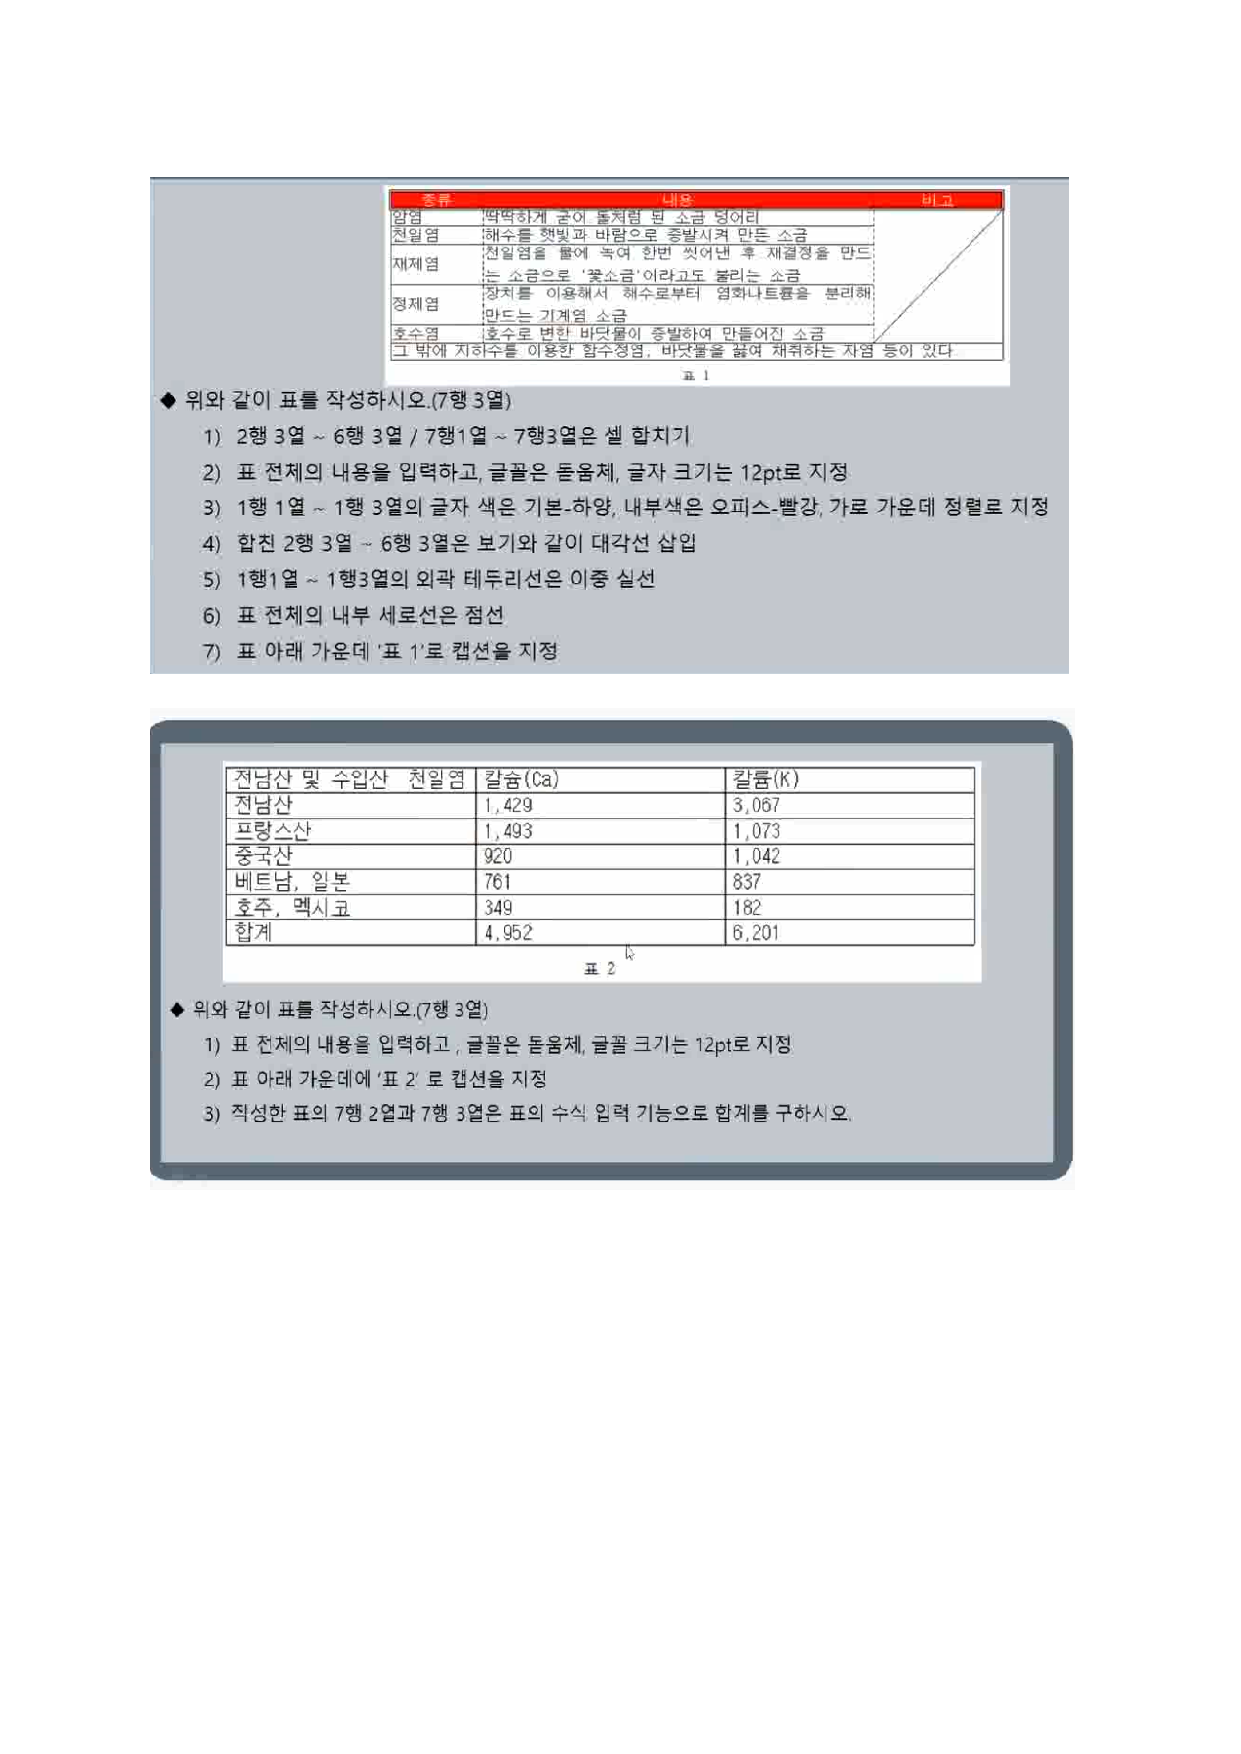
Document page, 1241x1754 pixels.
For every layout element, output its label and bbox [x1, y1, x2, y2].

picture [150, 177, 1091, 1252]
